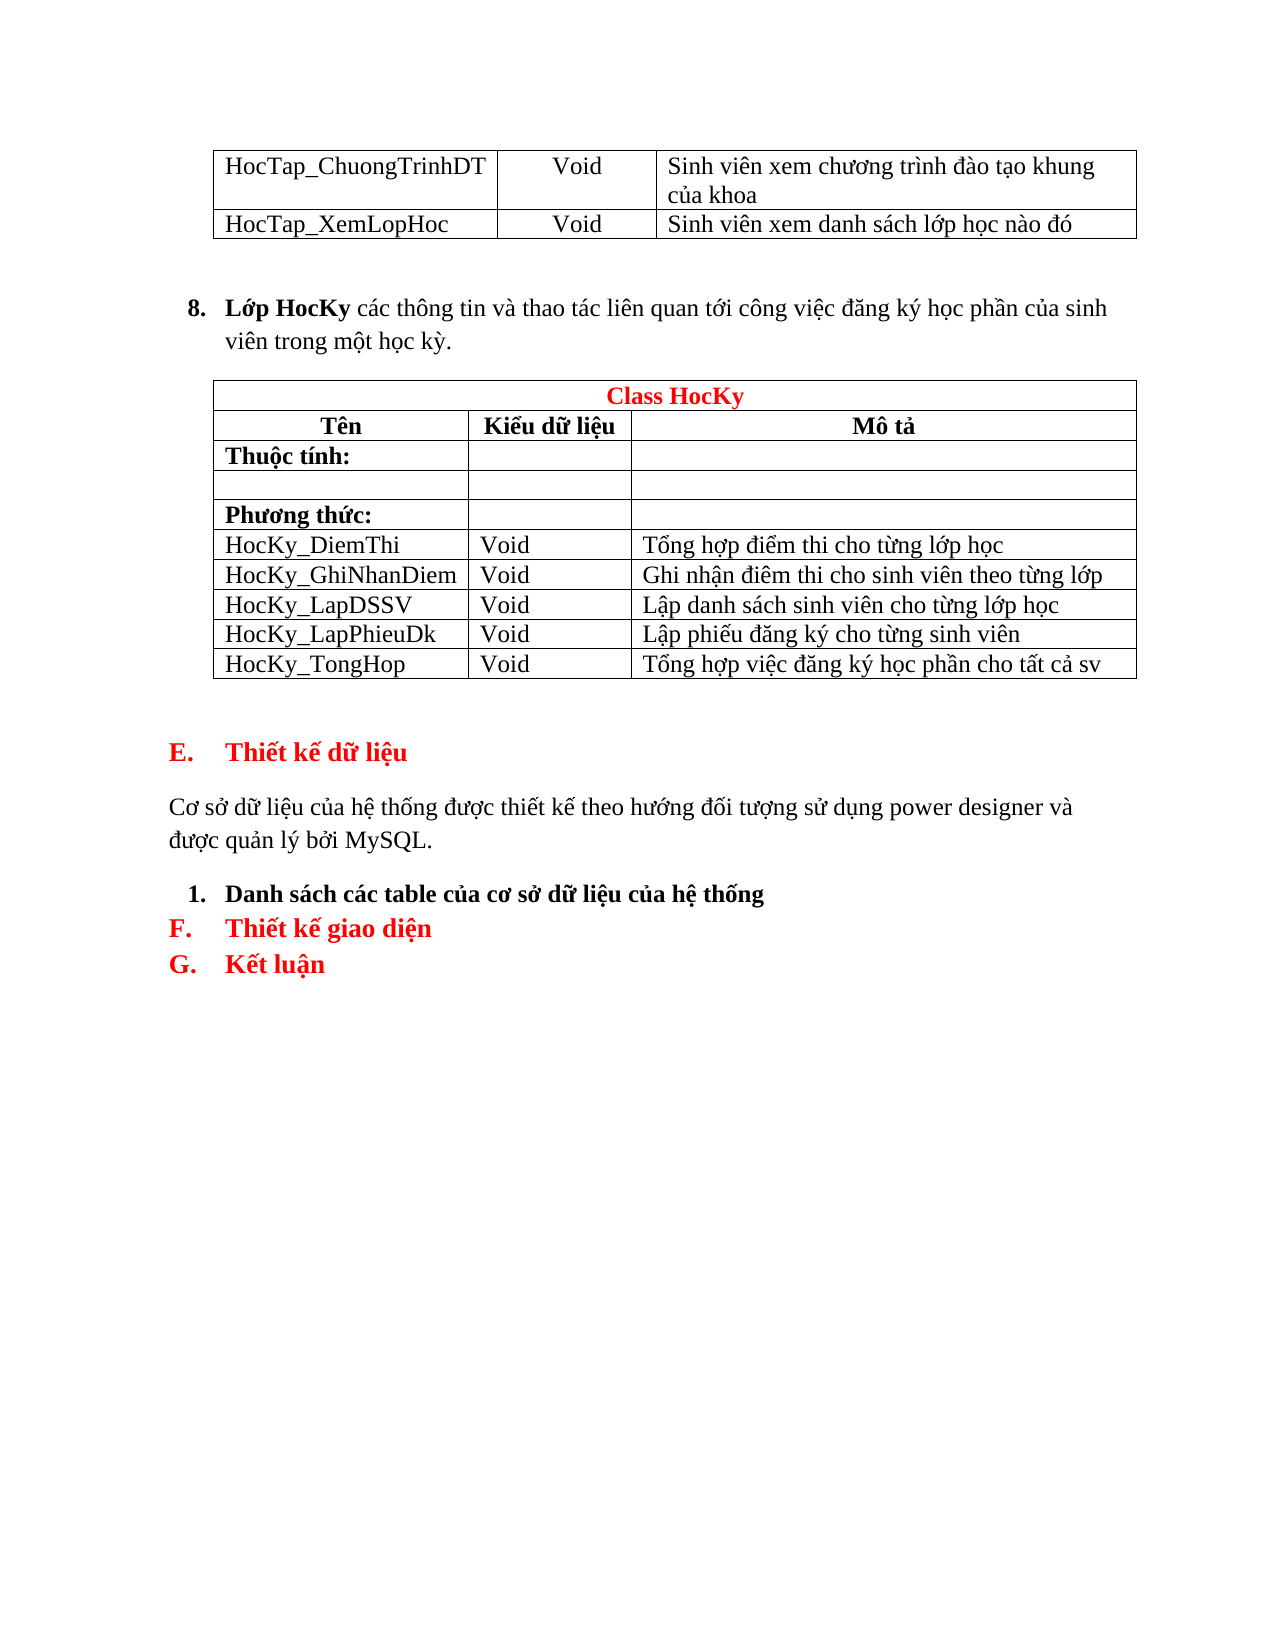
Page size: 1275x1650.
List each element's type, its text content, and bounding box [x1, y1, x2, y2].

text Cơ sở dữ liệu của hệ thống được thiết kế theo hướng đối tượng sử dụng power designer và được quản lý bởi MySQL. [169, 792, 1125, 854]
table_cell Void [498, 210, 656, 238]
table_cell HocTap_XemLopHoc [214, 210, 497, 238]
table_cell HocKy_DiemThi [214, 530, 468, 559]
table_cell Tổng hợp việc đăng ký học phần cho tất cả sv [632, 649, 1136, 678]
table_cell Void [469, 649, 631, 678]
table_cell Void [469, 620, 631, 648]
table_cell Lập phiếu đăng ký cho từng sinh viên [632, 620, 1136, 648]
table_cell [214, 471, 468, 499]
table_cell HocKy_GhiNhanDiem [214, 560, 468, 589]
table_cell Void [469, 530, 631, 559]
table_cell Sinh viên xem chương trình đào tạo khung của khoa [657, 151, 1136, 208]
table_cell HocTap_ChuongTrinhDT [214, 151, 497, 208]
table_cell HocKy_TongHop [214, 649, 468, 678]
table_cell Sinh viên xem danh sách lớp học nào đó [657, 210, 1136, 238]
table_cell [632, 500, 1136, 529]
table_cell [469, 471, 631, 499]
table_cell Ghi nhận điêm thi cho sinh viên theo từng lớp [632, 560, 1136, 589]
table_cell Tên [214, 411, 468, 440]
table_cell Void [469, 590, 631, 618]
table_cell Thuộc tính: [214, 441, 468, 469]
table_cell Tổng hợp điểm thi cho từng lớp học [632, 530, 1136, 559]
list Kết luận [169, 948, 1125, 979]
table_cell Mô tả [632, 411, 1136, 440]
table_cell Phương thức: [214, 500, 468, 529]
table_cell [469, 500, 631, 529]
table_cell [632, 441, 1136, 469]
table_cell Void [498, 151, 656, 208]
table_cell Void [469, 560, 631, 589]
list Lớp HocKy các thông tin và thao tác liên quan tới công việc đăng ký học phần của sinh viên trong một học kỳ. [187, 293, 1125, 355]
table_cell [632, 471, 1136, 499]
table_cell Kiểu dữ liệu [469, 411, 631, 440]
list Thiết kế giao diện [169, 912, 1125, 943]
table_cell Lập danh sách sinh viên cho từng lớp học [632, 590, 1136, 618]
table_header Class HocKy [214, 381, 1136, 410]
list Danh sách các table của cơ sở dữ liệu của hệ thống [187, 879, 1125, 908]
table_cell [469, 441, 631, 469]
table_cell HocKy_LapPhieuDk [214, 620, 468, 648]
table_cell HocKy_LapDSSV [214, 590, 468, 618]
list Thiết kế dữ liệu [169, 736, 1125, 767]
